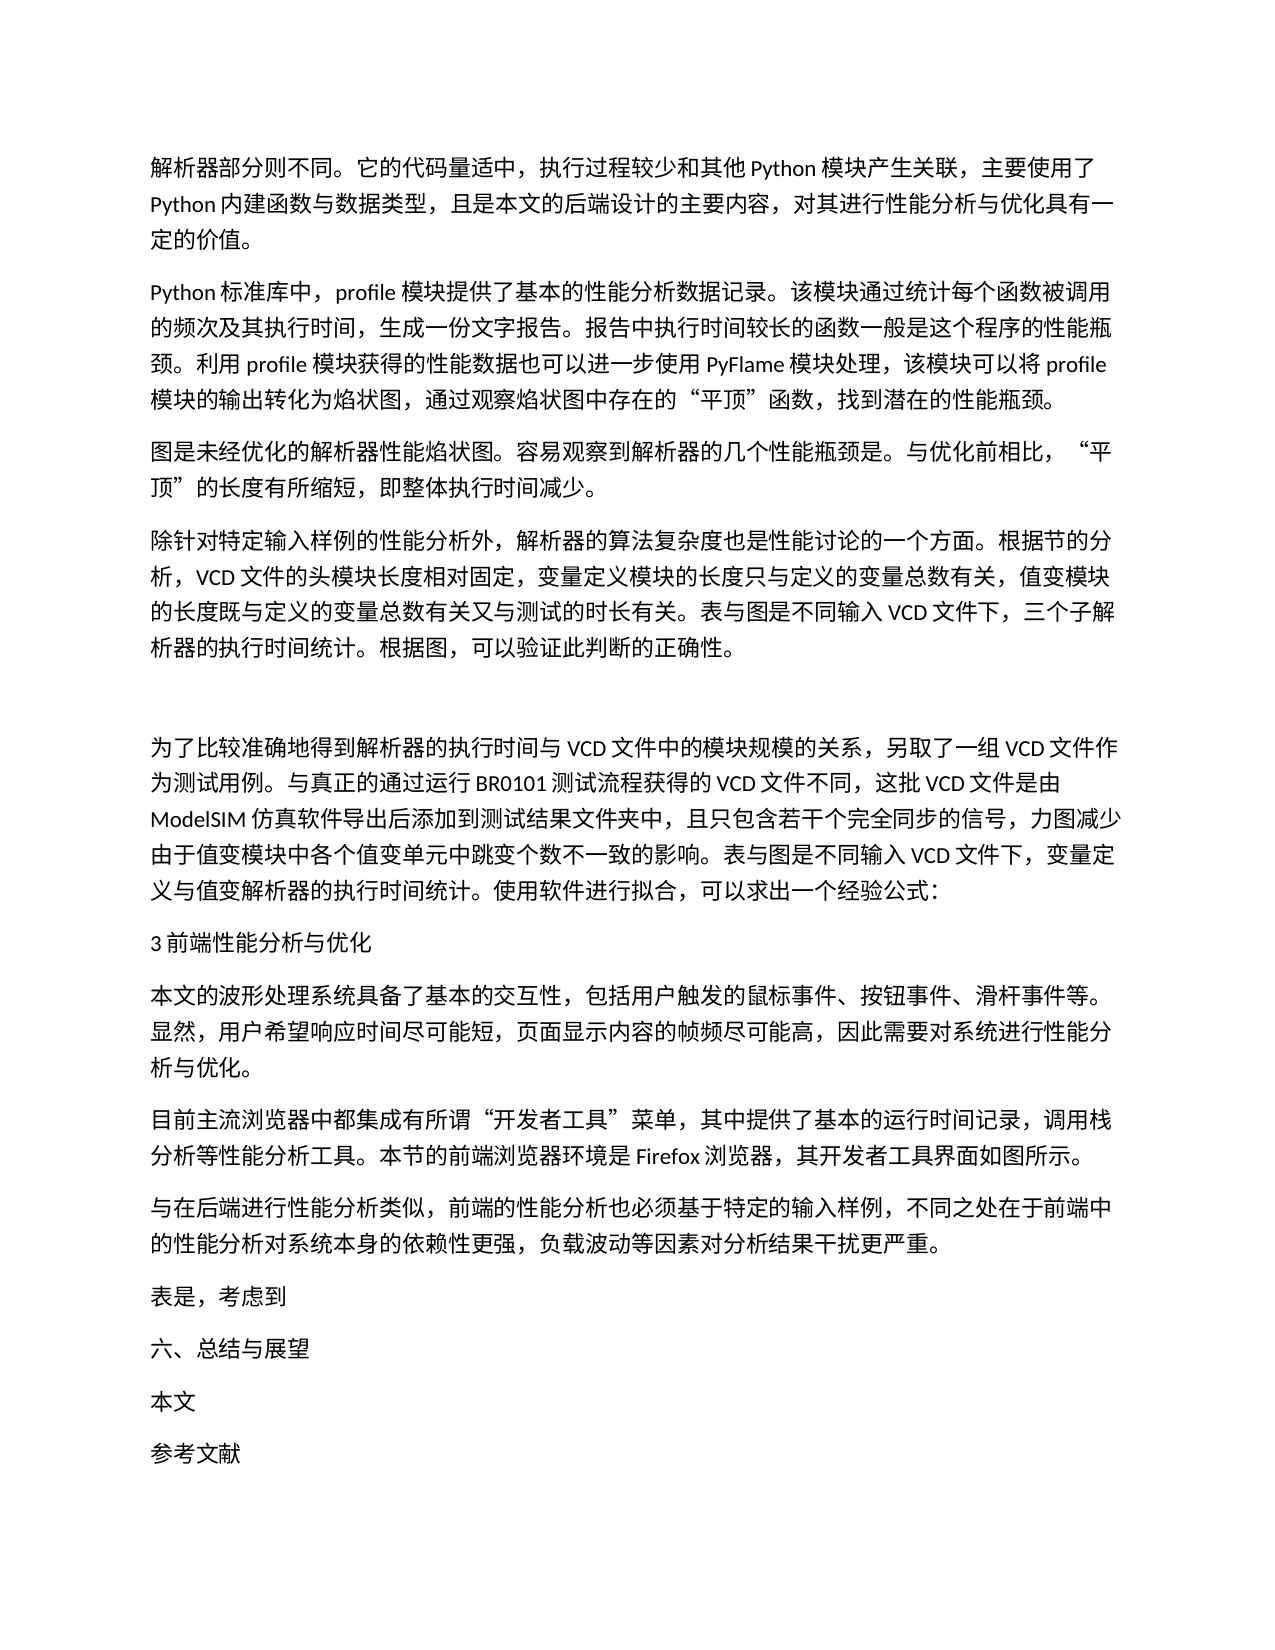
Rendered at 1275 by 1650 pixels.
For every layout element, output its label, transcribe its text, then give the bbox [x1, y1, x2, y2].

text 本文 [150, 1383, 1125, 1417]
text 为了比较准确地得到解析器的执行时间与VCD文件中的模块规模的关系，另取了一组VCD文件作为测试用例。与真正的通过运行BR0101测试流程获得的VCD文件不同，这批VCD文件是由ModelSIM仿真软件导出后添加到测试结果文件夹中，且只包含若干个完全同步的信号，力图减少由于值变模块中各个值变单元中跳变个数不一致的影响。表与图是不同输入VCD文件下，变量定义与值变解析器的执行时间统计。使用软件进行拟合，可以求出一个经验公式： [150, 729, 1125, 906]
text 目前主流浏览器中都集成有所谓“开发者工具”菜单，其中提供了基本的运行时间记录，调用栈分析等性能分析工具。本节的前端浏览器环境是Firefox浏览器，其开发者工具界面如图所示。 [150, 1102, 1125, 1171]
text 表是，考虑到 [150, 1278, 1125, 1312]
text 图是未经优化的解析器性能焰状图。容易观察到解析器的几个性能瓶颈是。与优化前相比，“平顶”的长度有所缩短，即整体执行时间减少。 [150, 434, 1125, 503]
text 参考文献 [150, 1436, 1125, 1469]
text 六、总结与展望 [150, 1331, 1125, 1364]
text 3前端性能分析与优化 [150, 925, 1125, 958]
text 除针对特定输入样例的性能分析外，解析器的算法复杂度也是性能讨论的一个方面。根据节的分析，VCD文件的头模块长度相对固定，变量定义模块的长度只与定义的变量总数有关，值变模块的长度既与定义的变量总数有关又与测试的时长有关。表与图是不同输入VCD文件下，三个子解析器的执行时间统计。根据图，可以验证此判断的正确性。 [150, 522, 1125, 663]
text Python标准库中，profile模块提供了基本的性能分析数据记录。该模块通过统计每个函数被调用的频次及其执行时间，生成一份文字报告。报告中执行时间较长的函数一般是这个程序的性能瓶颈。利用profile模块获得的性能数据也可以进一步使用PyFlame模块处理，该模块可以将profile模块的输出转化为焰状图，通过观察焰状图中存在的“平顶”函数，找到潜在的性能瓶颈。 [150, 274, 1125, 415]
text 本文的波形处理系统具备了基本的交互性，包括用户触发的鼠标事件、按钮事件、滑杆事件等。显然，用户希望响应时间尽可能短，页面显示内容的帧频尽可能高，因此需要对系统进行性能分析与优化。 [150, 978, 1125, 1083]
text 与在后端进行性能分析类似，前端的性能分析也必须基于特定的输入样例，不同之处在于前端中的性能分析对系统本身的依赖性更强，负载波动等因素对分析结果干扰更严重。 [150, 1190, 1125, 1259]
text 解析器部分则不同。它的代码量适中，执行过程较少和其他Python模块产生关联，主要使用了Python内建函数与数据类型，且是本文的后端设计的主要内容，对其进行性能分析与优化具有一定的价值。 [150, 150, 1125, 255]
